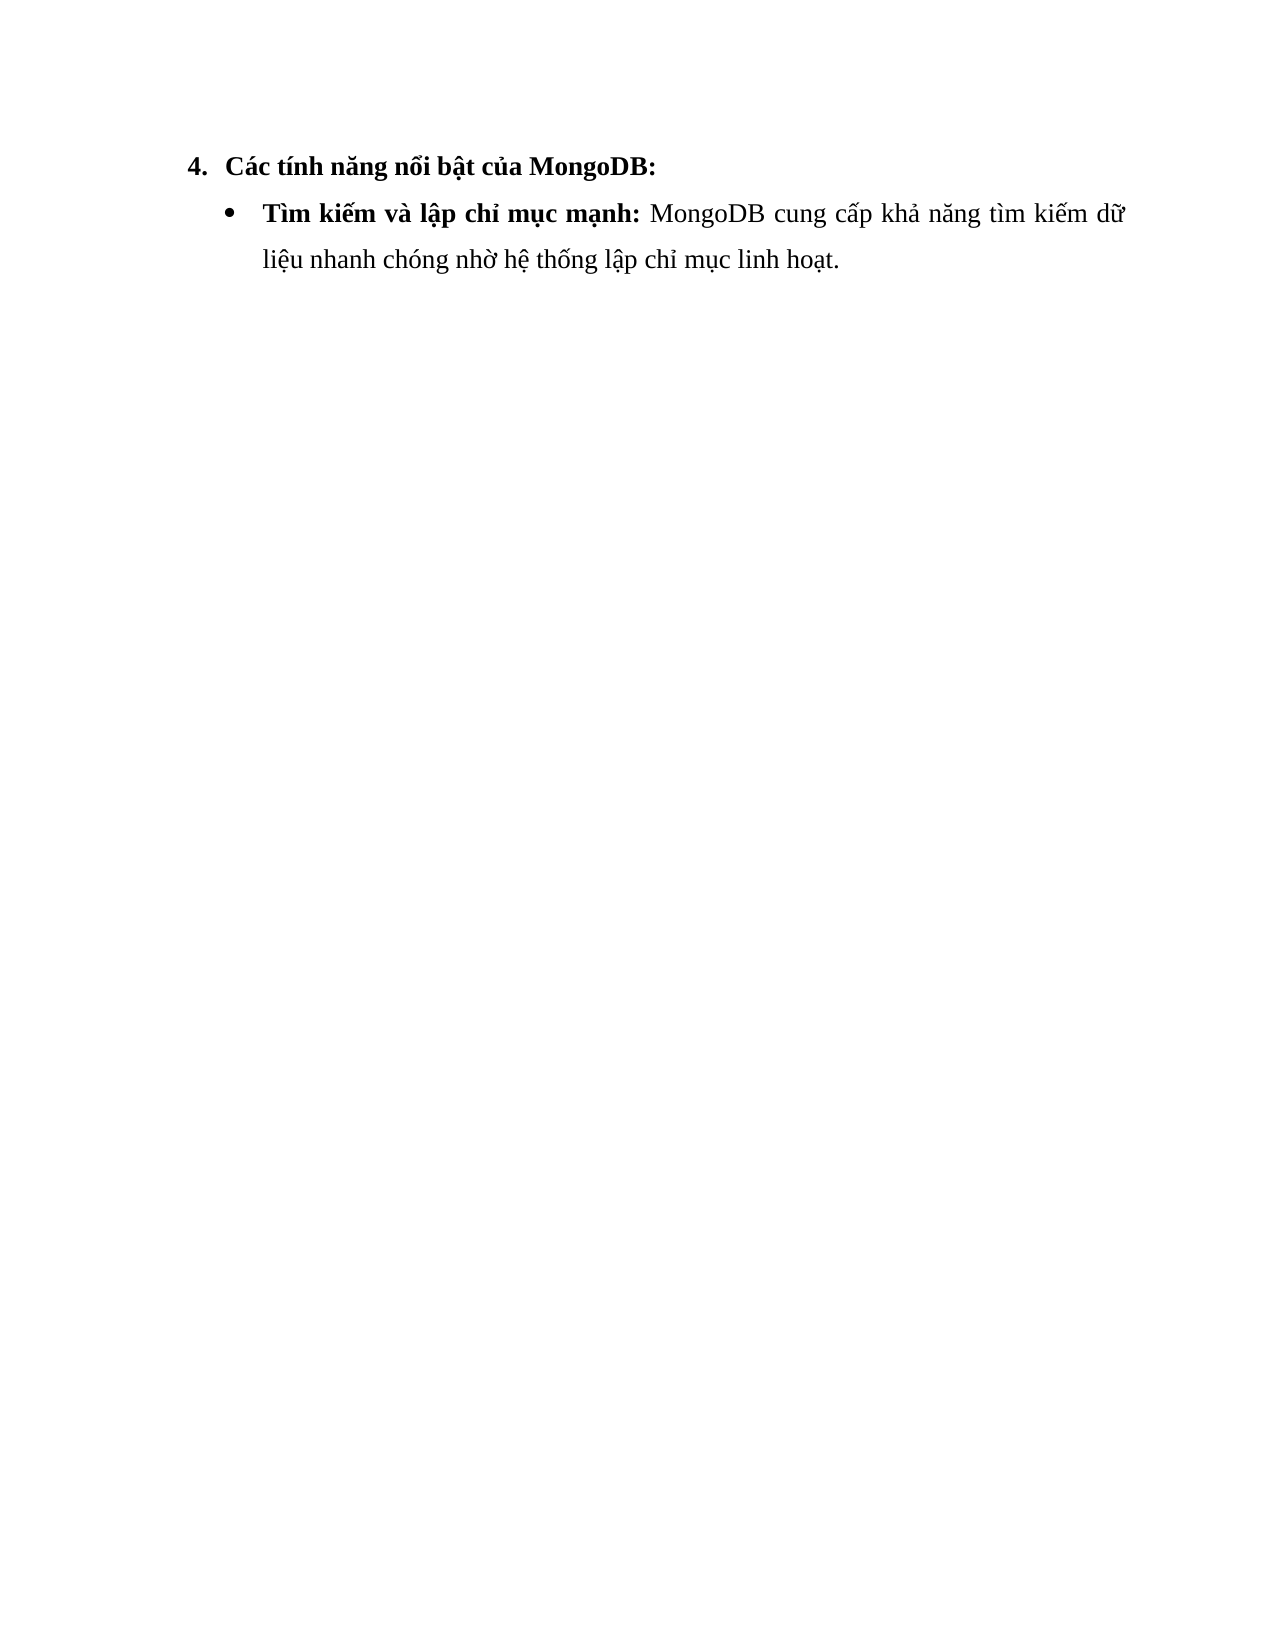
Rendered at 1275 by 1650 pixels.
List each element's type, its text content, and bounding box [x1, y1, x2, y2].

list Các tính năng nổi bật của MongoDB: [187, 150, 1125, 181]
list Tìm kiếm và lập chỉ mục mạnh: MongoDB cung cấp khả năng tìm kiếm dữ liệu nhanh chóng nhờ hệ thống lập chỉ mục linh hoạt. [225, 197, 1125, 274]
